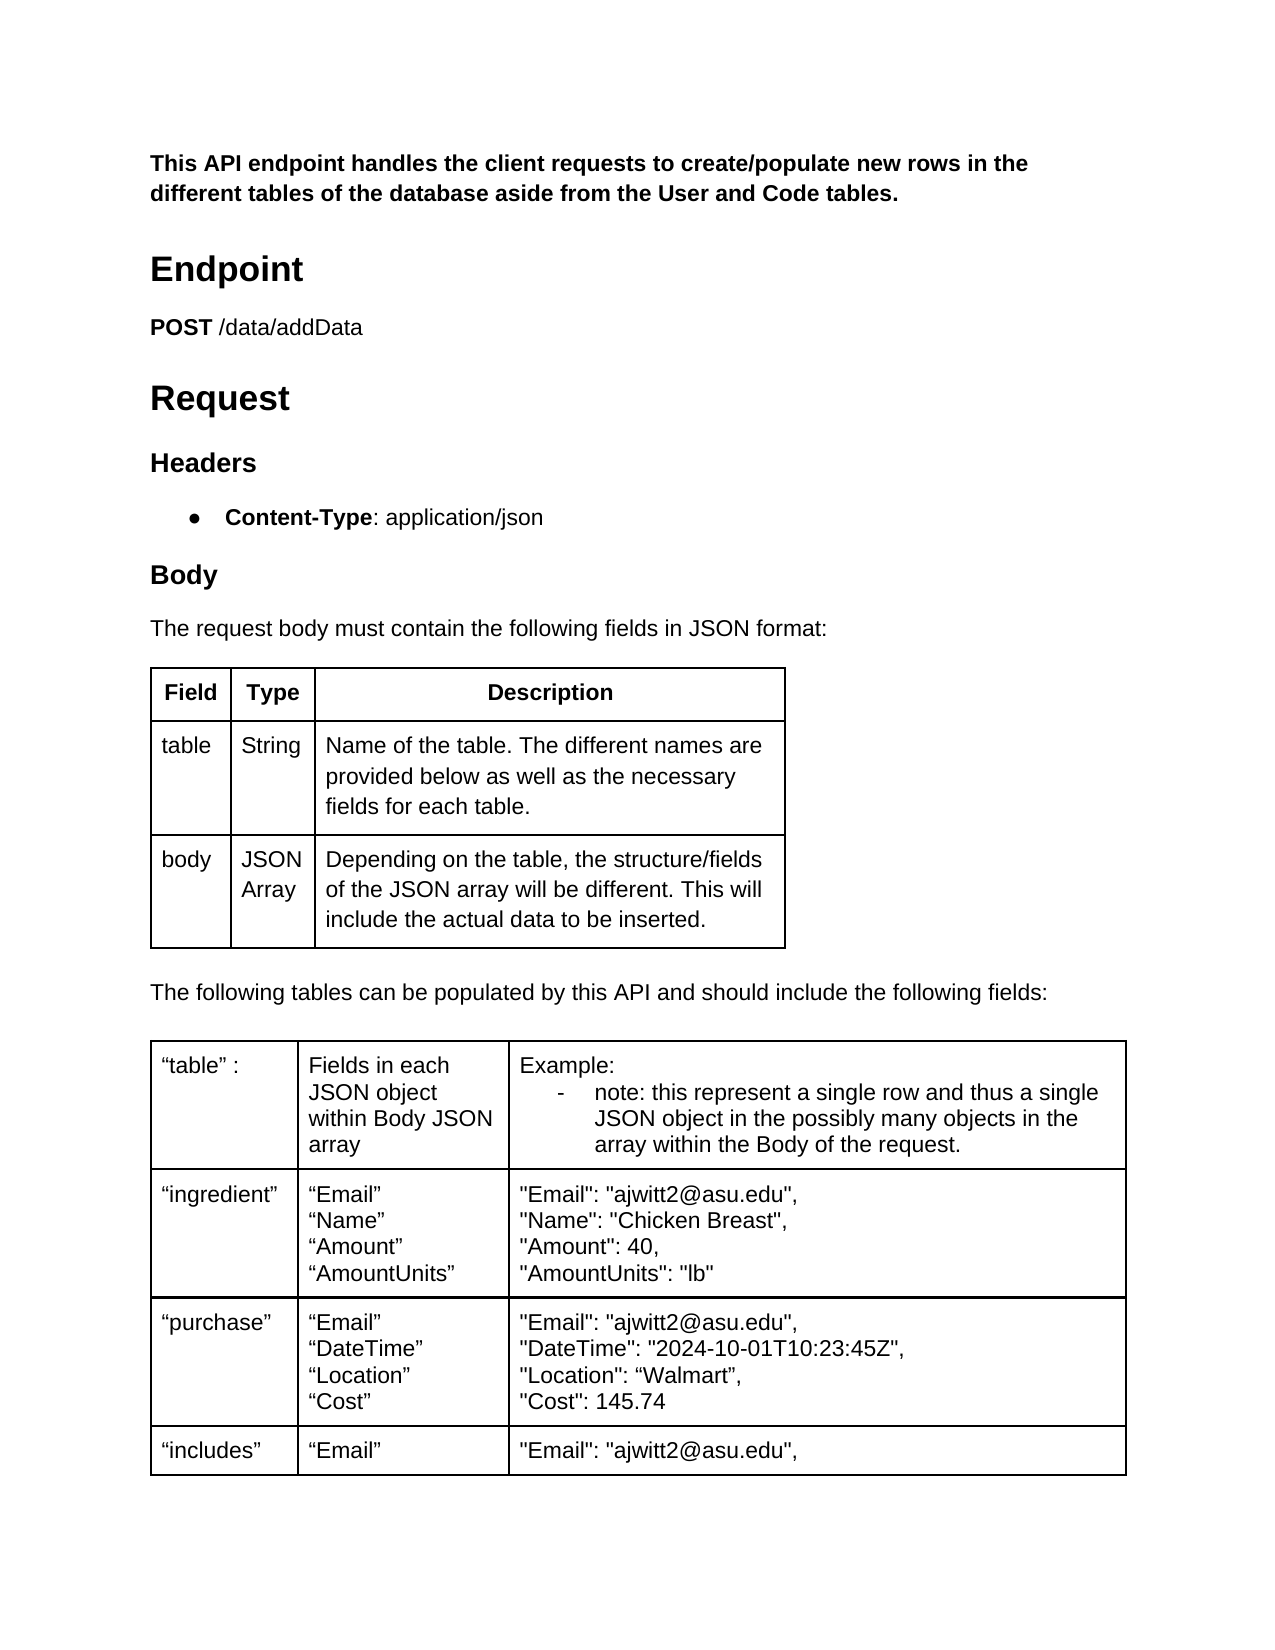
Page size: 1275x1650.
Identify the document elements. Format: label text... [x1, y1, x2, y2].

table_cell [510, 1427, 1125, 1474]
table_cell String [232, 722, 314, 833]
subtitle Endpoint [150, 248, 1125, 289]
table_header Description [316, 669, 784, 720]
table_cell “includes” [152, 1427, 297, 1474]
table_cell table [152, 722, 230, 833]
text This API endpoint handles the client requests to create/populate new rows in the different tables of the database aside from the User and Code tables. [150, 150, 1125, 207]
table_header Example: note: this represent a single row and thus a single JSON object in the possibly many objects in the array within the Body of the request. [510, 1042, 1125, 1168]
table_cell “Email” “Name” “Amount” “AmountUnits” [299, 1170, 508, 1296]
table_header Field [152, 669, 230, 720]
subtitle Request [150, 377, 1125, 418]
subtitle Body [150, 559, 1125, 590]
table_cell “purchase” [152, 1299, 297, 1425]
subtitle Headers [150, 447, 1125, 479]
table_cell “ingredient” [152, 1170, 297, 1296]
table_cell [299, 1427, 508, 1474]
table_cell body [152, 836, 230, 947]
text The request body must contain the following fields in JSON format: [150, 615, 1125, 642]
table_cell Name of the table. The different names are provided below as well as the necessary fields for each table. [316, 722, 784, 833]
table_cell “Email” “DateTime” “Location” “Cost” [299, 1299, 508, 1425]
list Content-Type: application/json [187, 504, 1125, 530]
table_cell "Email": "ajwitt2@asu.edu", "Name": "Chicken Breast", "Amount": 40, "AmountUnits": "lb" [510, 1170, 1125, 1296]
table_header “table” : [152, 1042, 297, 1168]
table_cell JSONArray [232, 836, 314, 947]
text POST /data/addData [150, 314, 1125, 340]
table_cell Depending on the table, the structure/fields of the JSON array will be different. This will include the actual data to be inserted. [316, 836, 784, 947]
text The following tables can be populated by this API and should include the following fields: [150, 979, 1125, 1006]
table_header Type [232, 669, 314, 720]
table_cell "Email": "ajwitt2@asu.edu", "DateTime": "2024-10-01T10:23:45Z", "Location": “Walmart”, "Cost": 145.74 [510, 1299, 1125, 1425]
table_header Fields in each JSON object within Body JSON array [299, 1042, 508, 1168]
